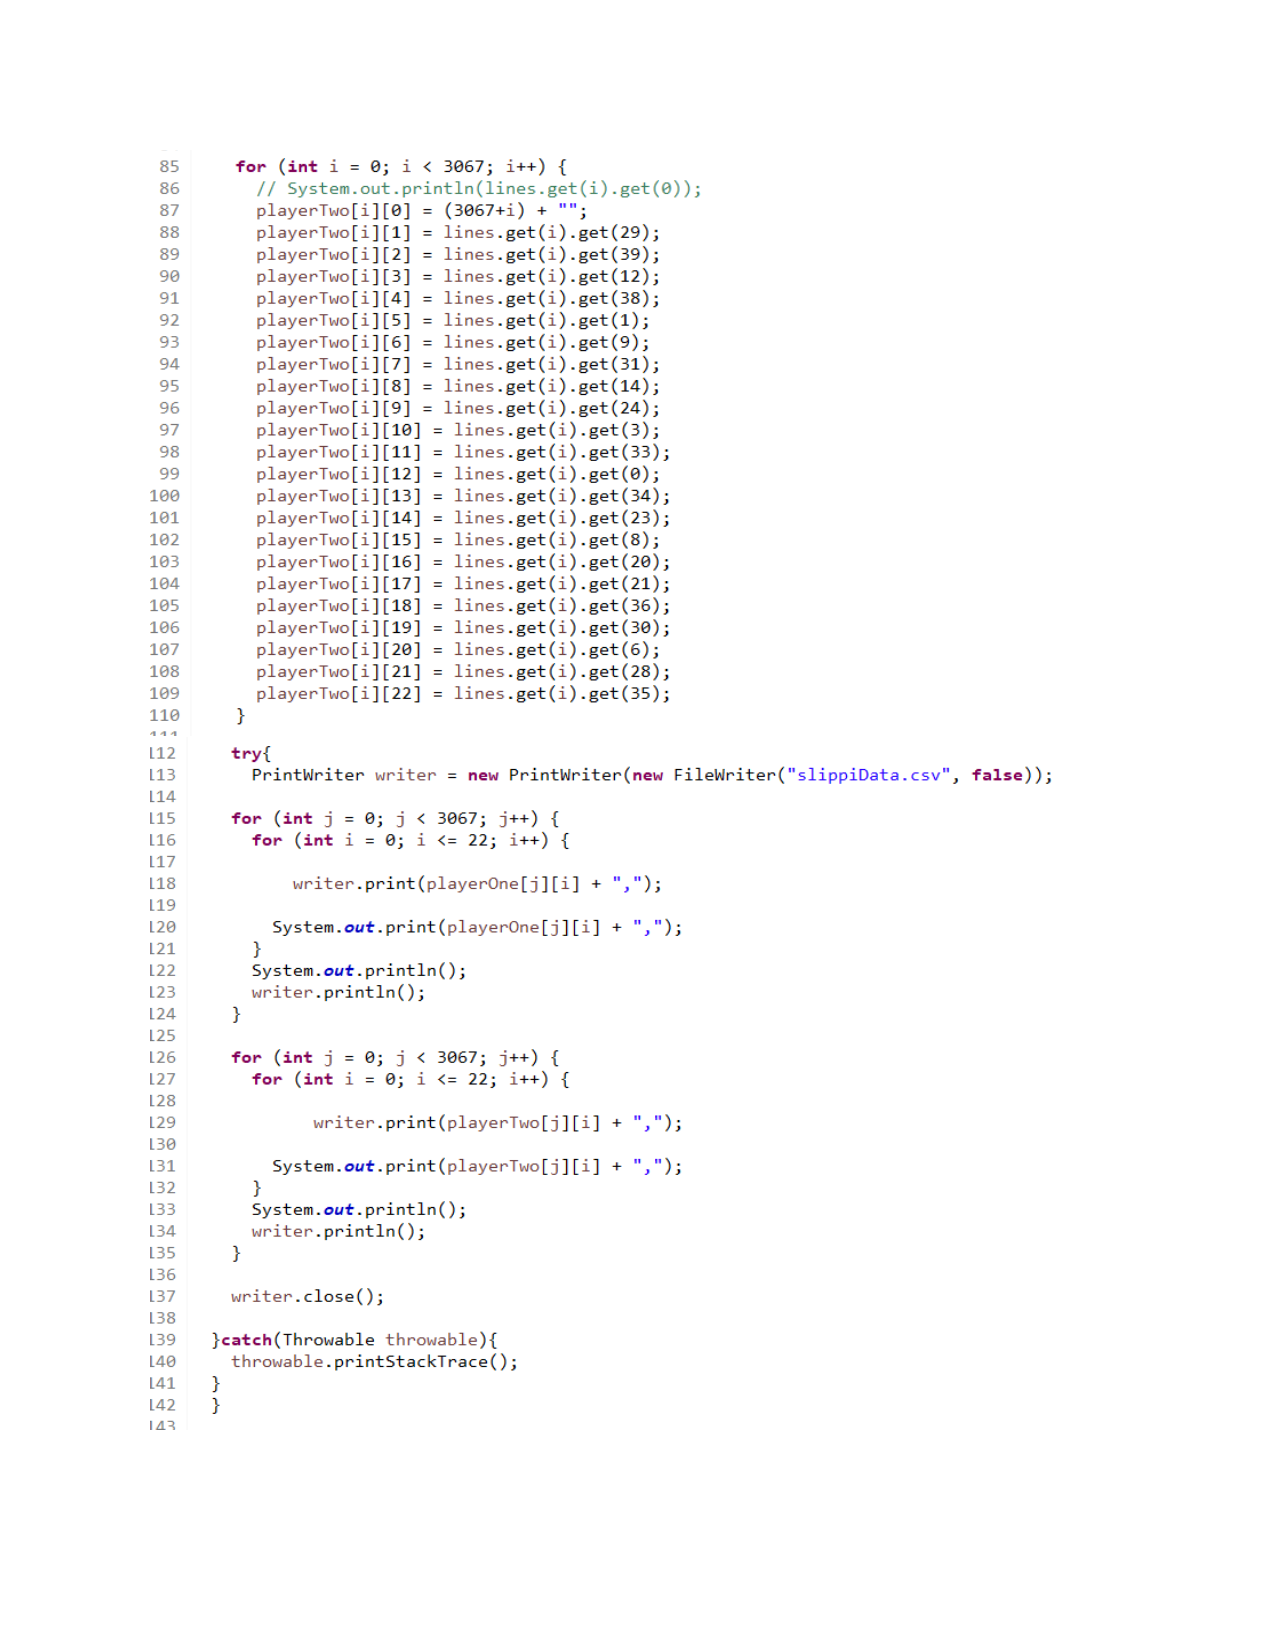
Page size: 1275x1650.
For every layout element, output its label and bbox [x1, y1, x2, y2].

picture [150, 150, 868, 736]
picture [150, 737, 1182, 1430]
